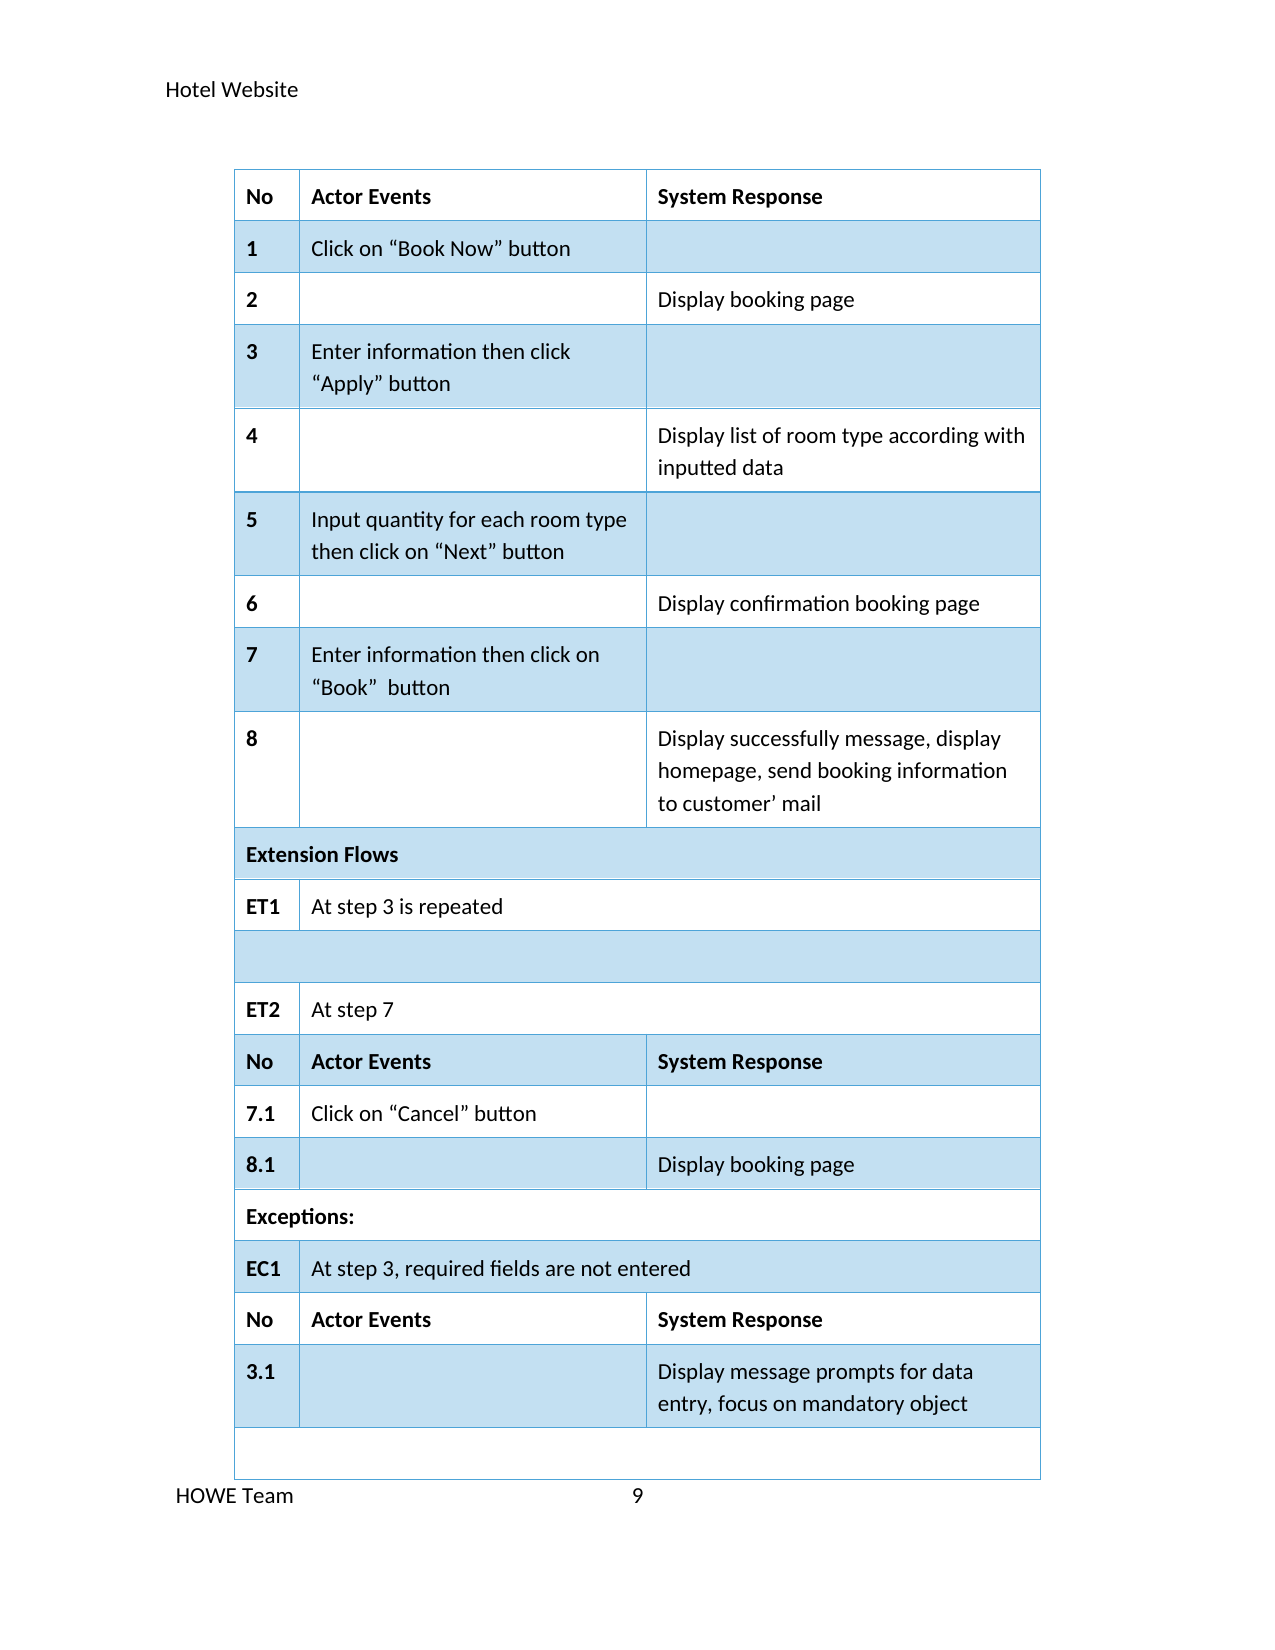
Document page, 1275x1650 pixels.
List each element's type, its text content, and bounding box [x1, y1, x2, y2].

table_cell [235, 931, 1040, 982]
table_cell [647, 1086, 1040, 1137]
table_cell [647, 628, 1040, 711]
table_cell [235, 409, 299, 491]
table_cell [235, 221, 299, 272]
table_cell No [235, 170, 299, 220]
table_cell [647, 221, 1040, 272]
table_cell Exceptions: [235, 1190, 1040, 1240]
table_cell ET2 [235, 983, 299, 1033]
table_cell At step 3, required fields are not entered [300, 1241, 1040, 1292]
table_cell Input quantity for each room type then click on “Next” button [300, 493, 646, 575]
table_cell At step 7 [300, 983, 1040, 1033]
table_cell [300, 1138, 646, 1188]
table_cell No [235, 1035, 299, 1085]
table_cell [235, 325, 299, 407]
table_cell [300, 273, 646, 324]
table_cell System Response [647, 1293, 1040, 1343]
table_cell EC1 [235, 1241, 299, 1292]
table_cell [300, 576, 646, 627]
table_cell Click on “Cancel” button [300, 1086, 646, 1137]
table_cell Display booking page [647, 273, 1040, 324]
table_cell 8.1 [235, 1138, 299, 1188]
table_cell [235, 628, 299, 711]
table_cell Click on “Book Now” button [300, 221, 646, 272]
table_cell System Response [647, 1035, 1040, 1085]
table_cell Actor Events [300, 170, 646, 220]
table_cell Display confirmation booking page [647, 576, 1040, 627]
table_cell Display booking page [647, 1138, 1040, 1188]
table_cell Display successfully message, display homepage, send booking information to customer’ mail [647, 712, 1040, 827]
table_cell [647, 1345, 1040, 1427]
table_cell [235, 712, 299, 827]
table_cell [235, 273, 299, 324]
table_cell [647, 325, 1040, 407]
table_cell 3.1 [235, 1345, 299, 1427]
table_cell Enter information then click “Apply” button [300, 325, 646, 407]
table_cell Extension Flows [235, 828, 1040, 878]
table_cell [235, 1428, 1040, 1479]
table_cell Display list of room type according with inputted data [647, 409, 1040, 491]
table_cell System Response [647, 170, 1040, 220]
table_cell Actor Events [300, 1035, 646, 1085]
table_cell 7.1 [235, 1086, 299, 1137]
table_cell [647, 493, 1040, 575]
table_cell Actor Events [300, 1293, 646, 1343]
table_cell Enter information then click on “Book” button [300, 628, 646, 711]
table_cell ET1 [235, 880, 299, 930]
table_cell [235, 576, 299, 627]
table_cell [300, 712, 646, 827]
table_cell [300, 409, 646, 491]
table_cell No [235, 1293, 299, 1343]
table_cell At step 3 is repeated [300, 880, 1040, 930]
table_cell [235, 493, 299, 575]
table_cell [300, 1345, 646, 1427]
